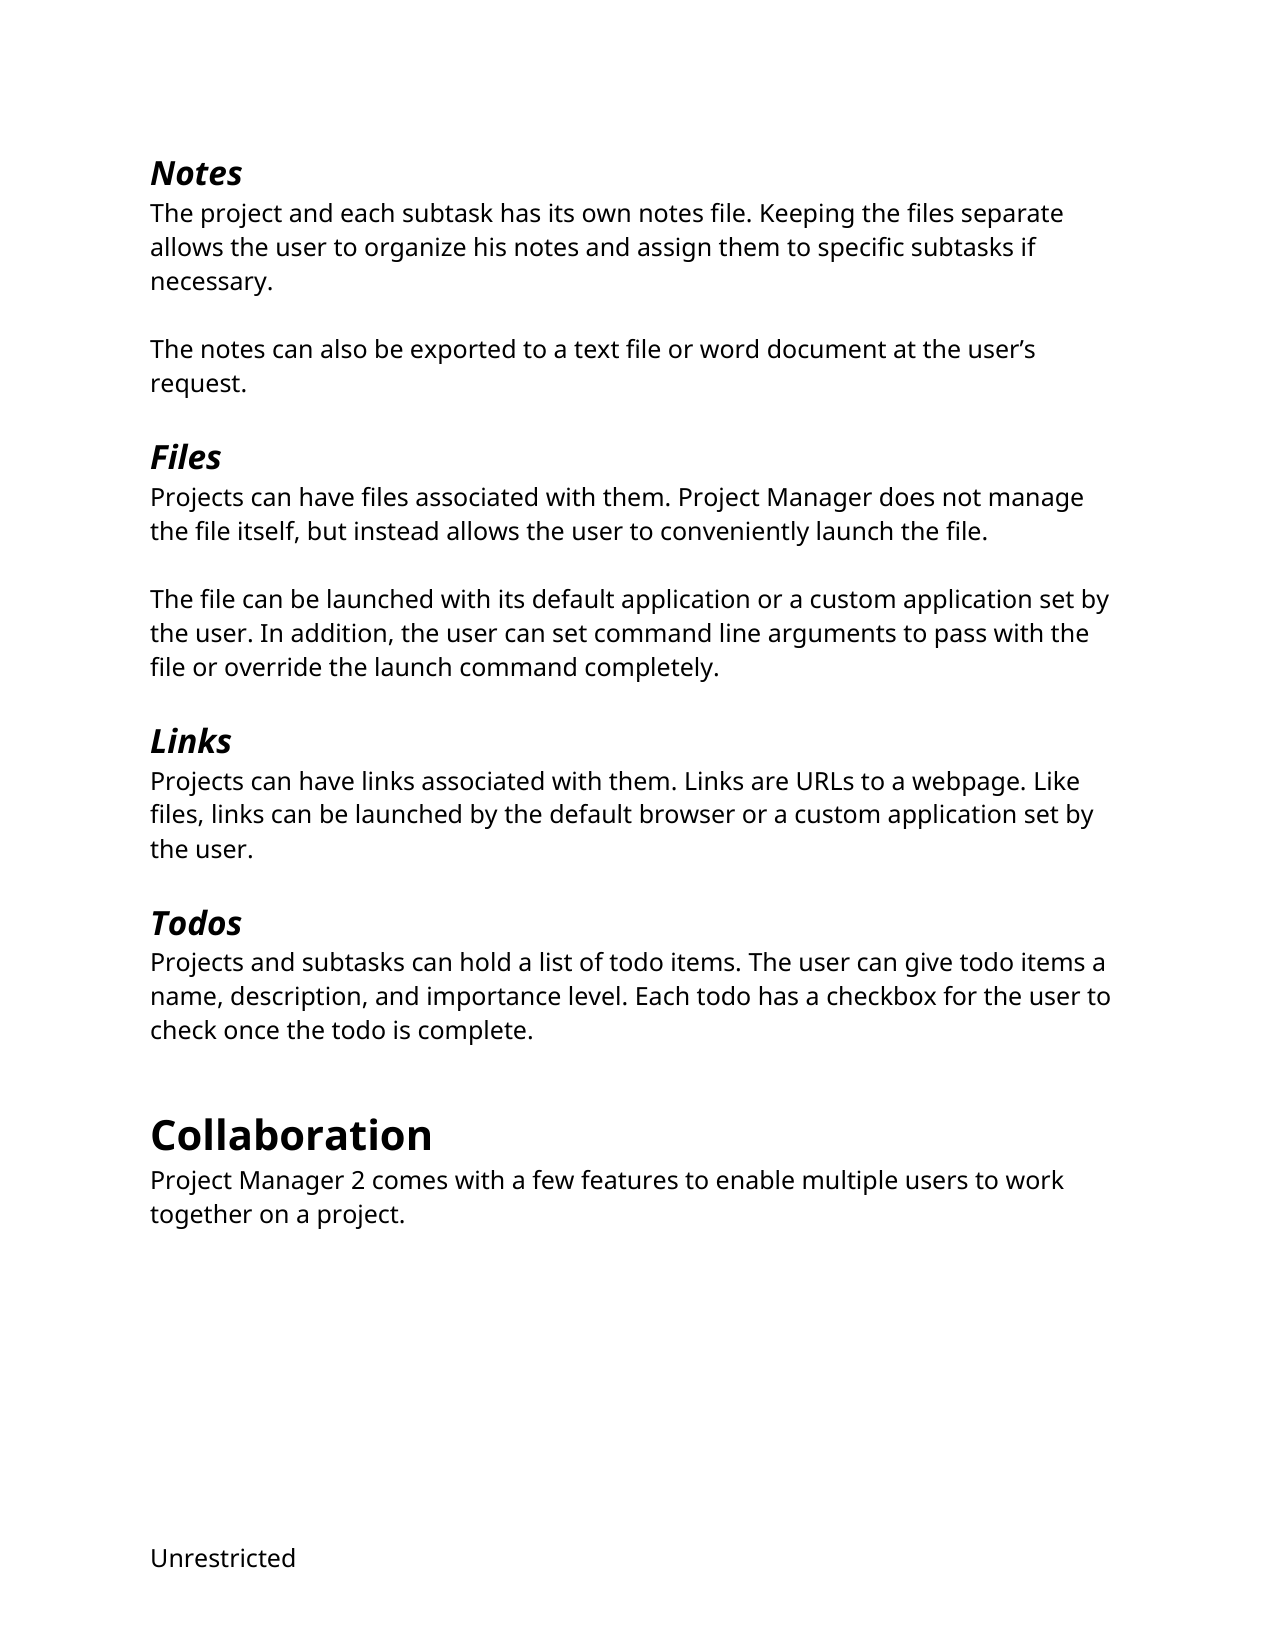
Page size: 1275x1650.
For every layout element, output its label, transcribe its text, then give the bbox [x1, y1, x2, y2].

text The notes can also be exported to a text file or word document at the user’s request. [150, 332, 1125, 400]
subtitle Links [150, 718, 1125, 763]
subtitle Files [150, 434, 1125, 479]
subtitle Todos [150, 899, 1125, 945]
text The project and each subtask has its own notes file. Keeping the files separate allows the user to organize his notes and assign them to specific subtasks if necessary. [150, 195, 1125, 298]
subtitle Notes [150, 150, 1125, 195]
text Projects can have links associated with them. Links are URLs to a webpage. Like files, links can be launched by the default browser or a custom application set by the user. [150, 763, 1125, 865]
text Projects can have files associated with them. Project Manager does not manage the file itself, but instead allows the user to conveniently launch the file. [150, 479, 1125, 547]
text Projects and subtasks can hold a list of todo items. The user can give todo items a name, description, and importance level. Each todo has a checkbox for the user to check once the todo is complete. [150, 945, 1125, 1047]
text The file can be launched with its default application or a custom application set by the user. In addition, the user can set command line arguments to pass with the file or override the launch command completely. [150, 581, 1125, 684]
text Project Manager 2 comes with a few features to enable multiple users to work together on a project. [150, 1163, 1125, 1231]
subtitle Collaboration [150, 1106, 1125, 1163]
